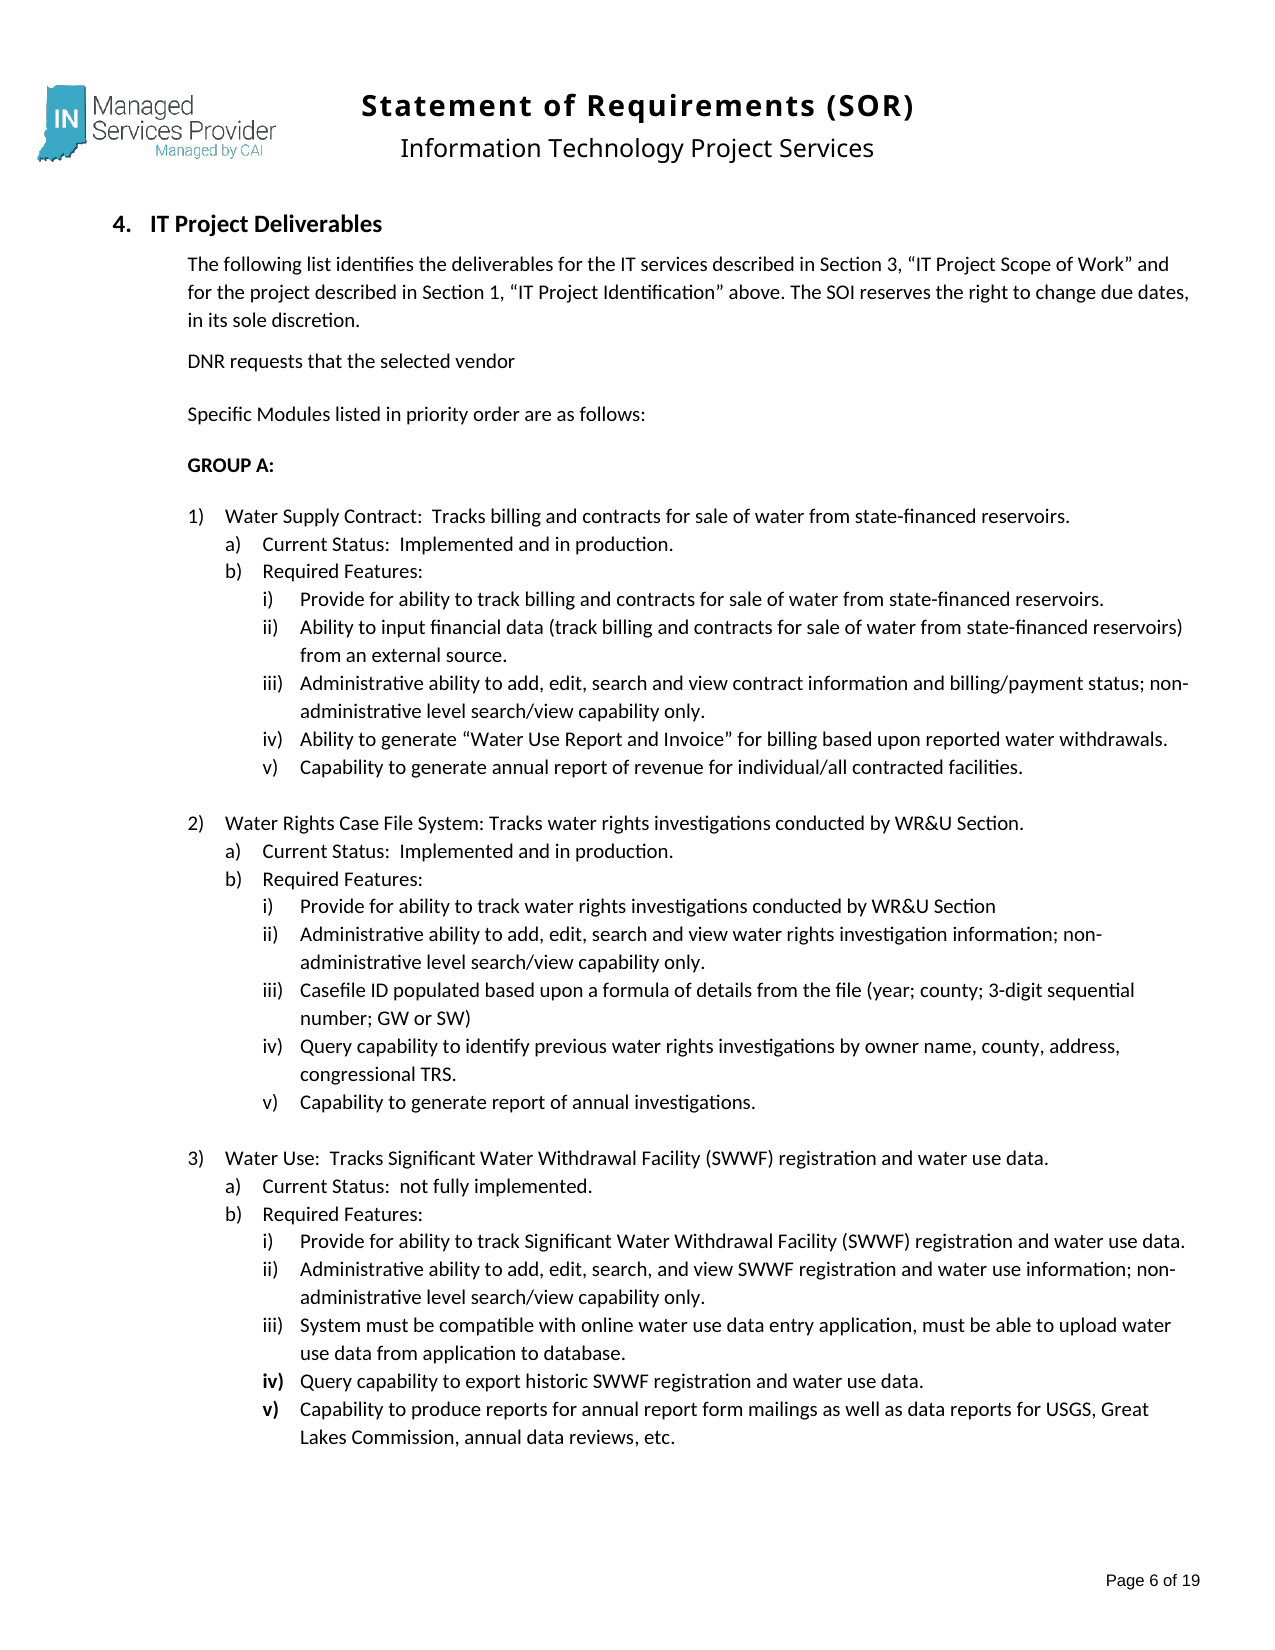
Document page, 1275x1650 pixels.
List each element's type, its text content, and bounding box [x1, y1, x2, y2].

text The following list identifies the deliverables for the IT services described in Section 3, “IT Project Scope of Work” and for the project described in Section 1, “IT Project Identification” above. The SOI reserves the right to change due dates, in its sole discretion. [187, 252, 1200, 333]
list Capability to generate report of annual investigations. [262, 1089, 1200, 1114]
list Provide for ability to track billing and contracts for sale of water from state-financed reservoirs. [262, 587, 1200, 612]
list Capability to produce reports for annual report form mailings as well as data reports for USGS, Great Lakes Commission, annual data reviews, etc. [262, 1396, 1200, 1449]
list Provide for ability to track water rights investigations conducted by WR&U Section [262, 894, 1200, 919]
text DNR requests that the selected vendor [187, 348, 1200, 373]
list IT Project Deliverables [112, 209, 1200, 239]
list Query capability to identify previous water rights investigations by owner name, county, address, congressional TRS. [262, 1033, 1200, 1087]
list System must be compatible with online water use data entry application, must be able to upload water use data from application to database. [262, 1312, 1200, 1366]
list Ability to generate “Water Use Report and Invoice” for billing based upon reported water withdrawals. [262, 726, 1200, 752]
list Water Use: Tracks Significant Water Withdrawal Facility (SWWF) registration and water use data. [187, 1145, 1200, 1170]
list Required Features: [225, 559, 1200, 584]
list Water Supply Contract: Tracks billing and contracts for sale of water from state-financed reservoirs. [187, 503, 1200, 528]
list Required Features: [225, 1201, 1200, 1226]
list Administrative ability to add, edit, search, and view SWWF registration and water use information; non-administrative level search/view capability only. [262, 1257, 1200, 1310]
list Query capability to export historic SWWF registration and water use data. [262, 1368, 1200, 1394]
picture [32, 81, 280, 165]
list Administrative ability to add, edit, search and view water rights investigation information; non-administrative level search/view capability only. [262, 922, 1200, 975]
list Administrative ability to add, edit, search and view contract information and billing/payment status; non-administrative level search/view capability only. [262, 670, 1200, 724]
text Specific Modules listed in priority order are as follows: [187, 401, 1200, 427]
list Ability to input financial data (track billing and contracts for sale of water from state-financed reservoirs) from an external source. [262, 614, 1200, 668]
list Current Status: Implemented and in production. [225, 838, 1200, 863]
list Provide for ability to track Significant Water Withdrawal Facility (SWWF) registration and water use data. [262, 1229, 1200, 1254]
list Water Rights Case File System: Tracks water rights investigations conducted by WR&U Section. [187, 810, 1200, 835]
list Required Features: [225, 866, 1200, 891]
list Casefile ID populated based upon a formula of details from the file (year; county; 3-digit sequential number; GW or SW) [262, 977, 1200, 1031]
list Current Status: not fully implemented. [225, 1173, 1200, 1198]
list Capability to generate annual report of revenue for individual/all contracted facilities. [262, 754, 1200, 779]
list Current Status: Implemented and in production. [225, 531, 1200, 556]
text GROUP A: [187, 452, 1200, 477]
